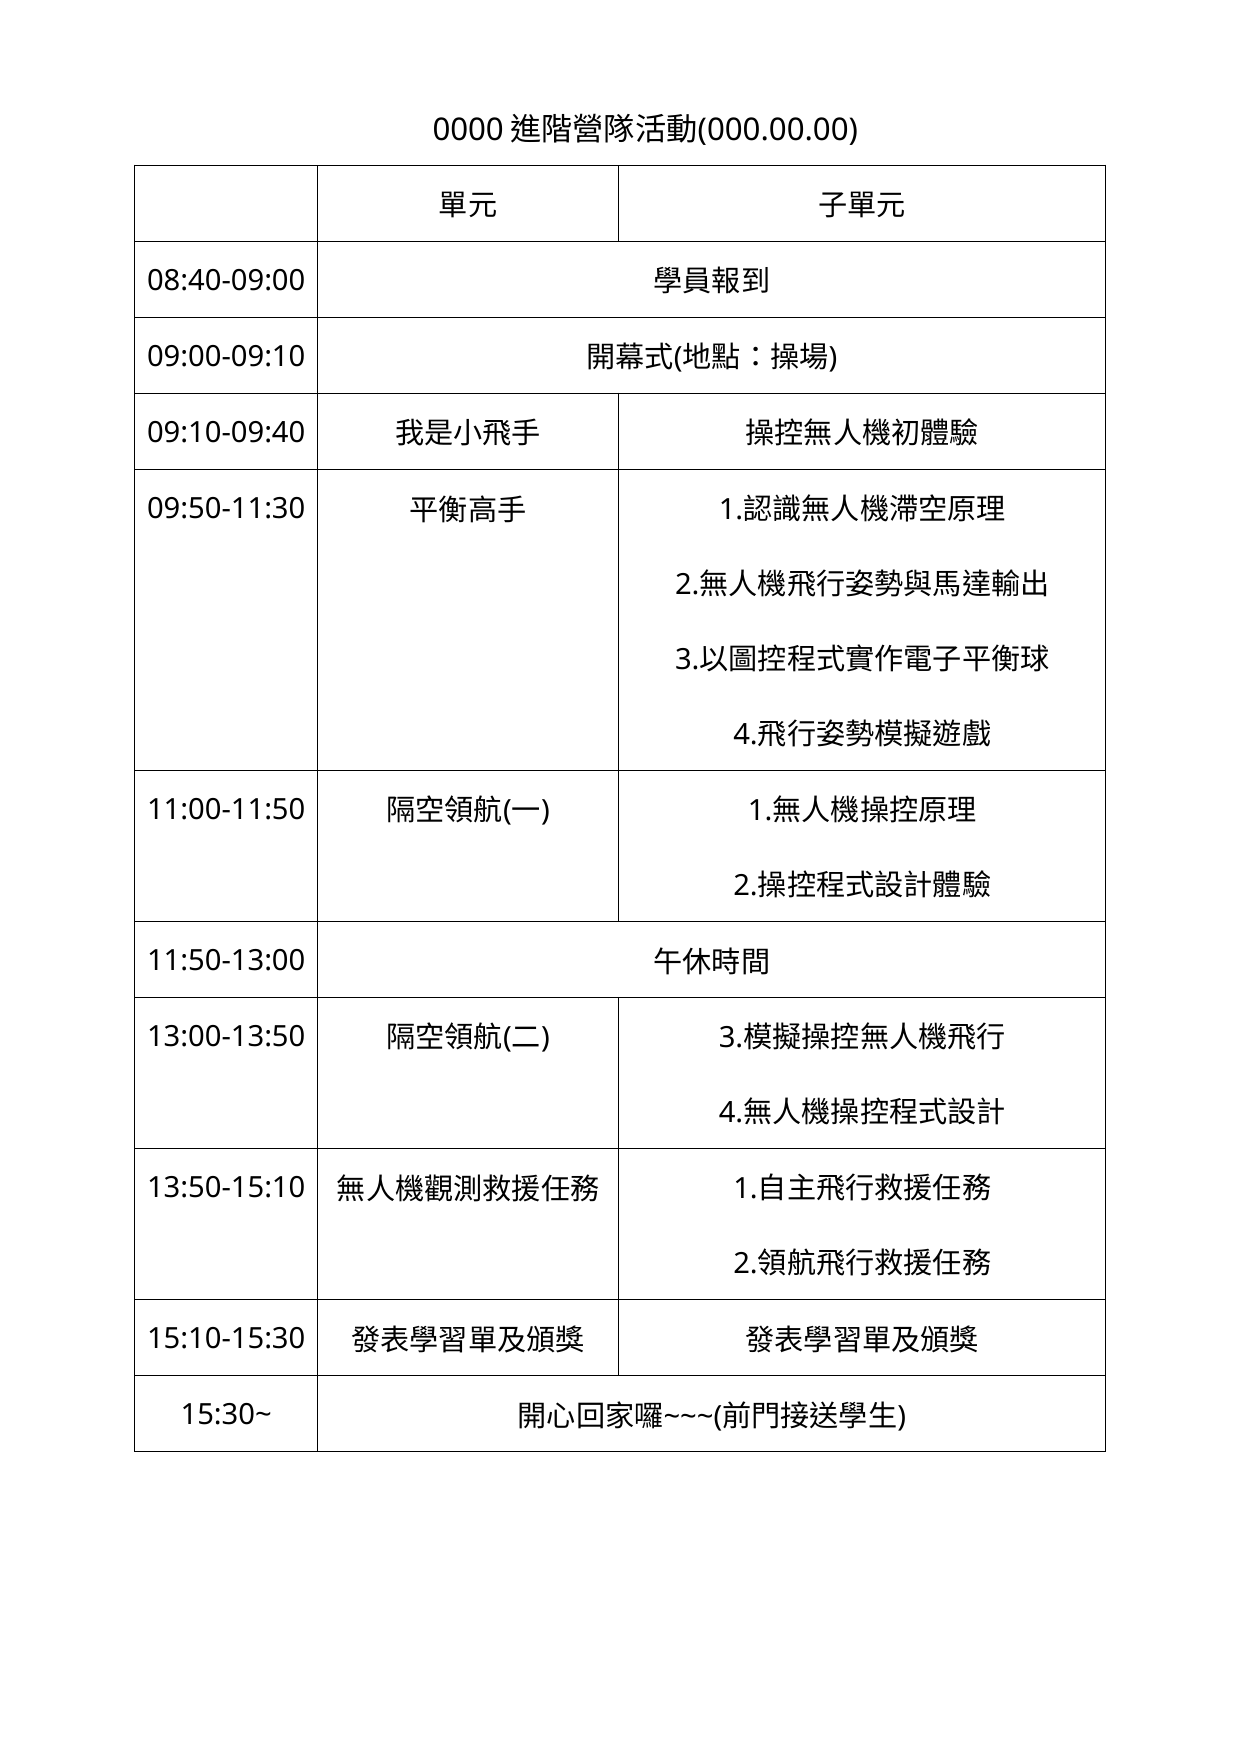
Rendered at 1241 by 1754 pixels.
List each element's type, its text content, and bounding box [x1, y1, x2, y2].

table_cell 13:00-13:50 [135, 998, 317, 1148]
table_cell 無人機觀測救援任務 [318, 1149, 618, 1299]
table_cell 隔空領航(二) [318, 998, 618, 1148]
table_cell 3.模擬操控無人機飛行 4.無人機操控程式設計 [619, 998, 1105, 1148]
table_cell 隔空領航(一) [318, 771, 618, 921]
table_cell 我是小飛手 [318, 394, 618, 469]
table_cell 午休時間 [318, 922, 1105, 997]
table_cell 操控無人機初體驗 [619, 394, 1105, 469]
table_cell 11:00-11:50 [135, 771, 317, 921]
table_cell 學員報到 [318, 242, 1105, 317]
table_header 單元 [318, 166, 618, 241]
table_cell 09:50-11:30 [135, 470, 317, 770]
table_cell 15:30~ [135, 1376, 317, 1451]
table_cell 開幕式(地點：操場) [318, 318, 1105, 393]
table_header [135, 166, 317, 241]
table_header 子單元 [619, 166, 1105, 241]
table_cell 15:10-15:30 [135, 1300, 317, 1375]
table_cell 1.無人機操控原理 2.操控程式設計體驗 [619, 771, 1105, 921]
table_cell 11:50-13:00 [135, 922, 317, 997]
table_cell 發表學習單及頒獎 [318, 1300, 618, 1375]
table_cell 13:50-15:10 [135, 1149, 317, 1299]
table_cell 09:10-09:40 [135, 394, 317, 469]
table_cell 平衡高手 [318, 470, 618, 770]
table_cell 1.認識無人機滯空原理 2.無人機飛行姿勢與馬達輸出 3.以圖控程式實作電子平衡球 4.飛行姿勢模擬遊戲 [619, 470, 1105, 770]
table_cell 發表學習單及頒獎 [619, 1300, 1105, 1375]
table_cell 1.自主飛行救援任務 2.領航飛行救援任務 [619, 1149, 1105, 1299]
table_cell 08:40-09:00 [135, 242, 317, 317]
table_cell 開心回家囉~~~(前門接送學生) [318, 1376, 1105, 1451]
list 0000進階營隊活動(000.00.00) [125, 89, 1165, 164]
table_cell 09:00-09:10 [135, 318, 317, 393]
